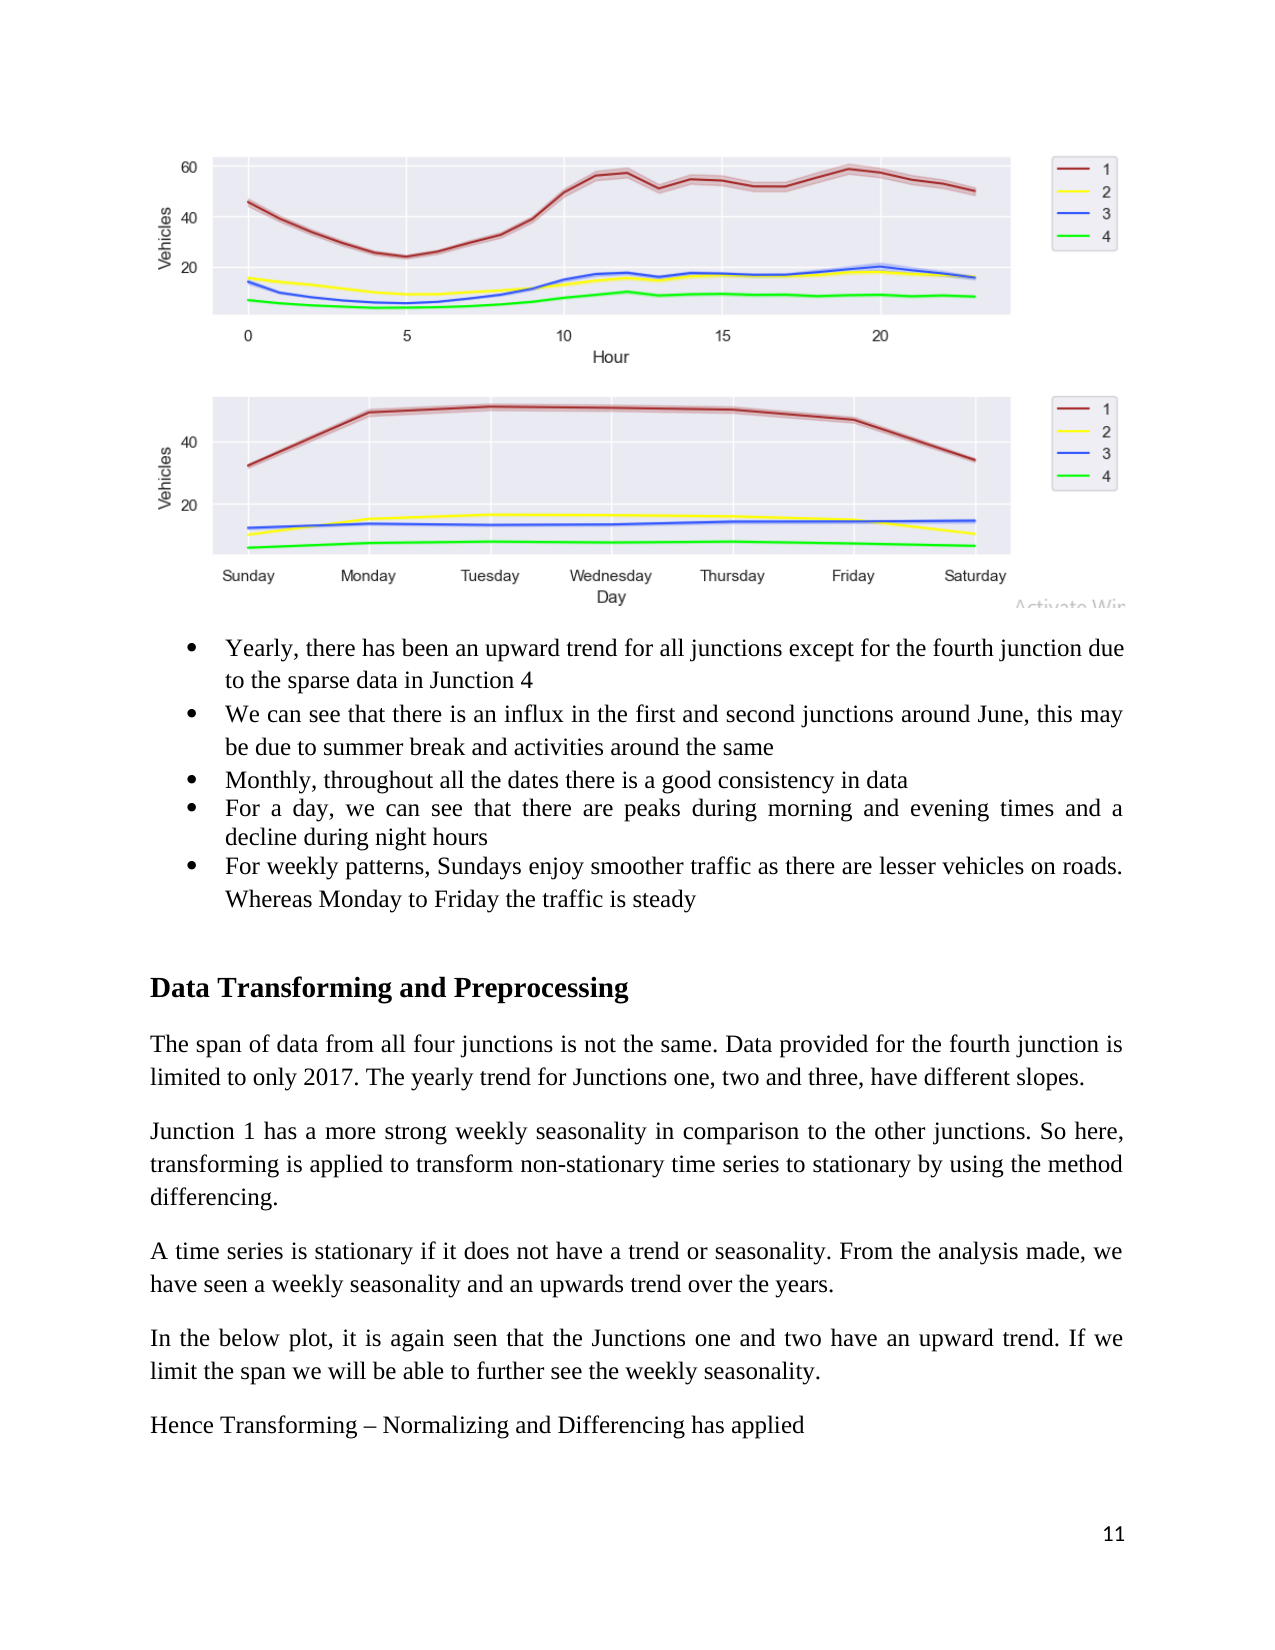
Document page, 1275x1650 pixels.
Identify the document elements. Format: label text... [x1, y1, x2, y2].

text Hence Transforming – Normalizing and Differencing has applied [150, 1410, 1125, 1439]
list For a day, we can see that there are peaks during morning and evening times and a decline during night hours [187, 793, 1125, 851]
text Junction 1 has a more strong weekly seasonality in comparison to the other junctions. So here, transforming is applied to transform non-stationary time series to stationary by using the method differencing. [150, 1116, 1125, 1211]
list For weekly patterns, Sundays enjoy smoother traffic as there are lesser vehicles on roads. Whereas Monday to Friday the traffic is steady [187, 851, 1125, 913]
picture [150, 150, 1125, 608]
list We can see that there is an influx in the first and second junctions around June, this may be due to summer break and activities around the same [187, 699, 1125, 760]
list Yearly, there has been an upward trend for all junctions except for the fourth junction due to the sparse data in Junction 4 [187, 633, 1125, 694]
list Monthly, throughout all the dates there is a good consistency in data [187, 765, 1125, 793]
text A time series is stationary if it does not have a trend or seasonality. From the analysis made, we have seen a weekly seasonality and an upwards trend over the years. [150, 1236, 1125, 1298]
text In the below plot, it is again seen that the Junctions one and two have an upward trend. If we limit the span we will be able to further see the weekly seasonality. [150, 1323, 1125, 1385]
text The span of data from all four junctions is not the same. Data provided for the fourth junction is limited to only 2017. The yearly trend for Junctions one, two and three, have different slopes. [150, 1029, 1125, 1091]
text Data Transforming and Preprocessing [150, 970, 1125, 1003]
